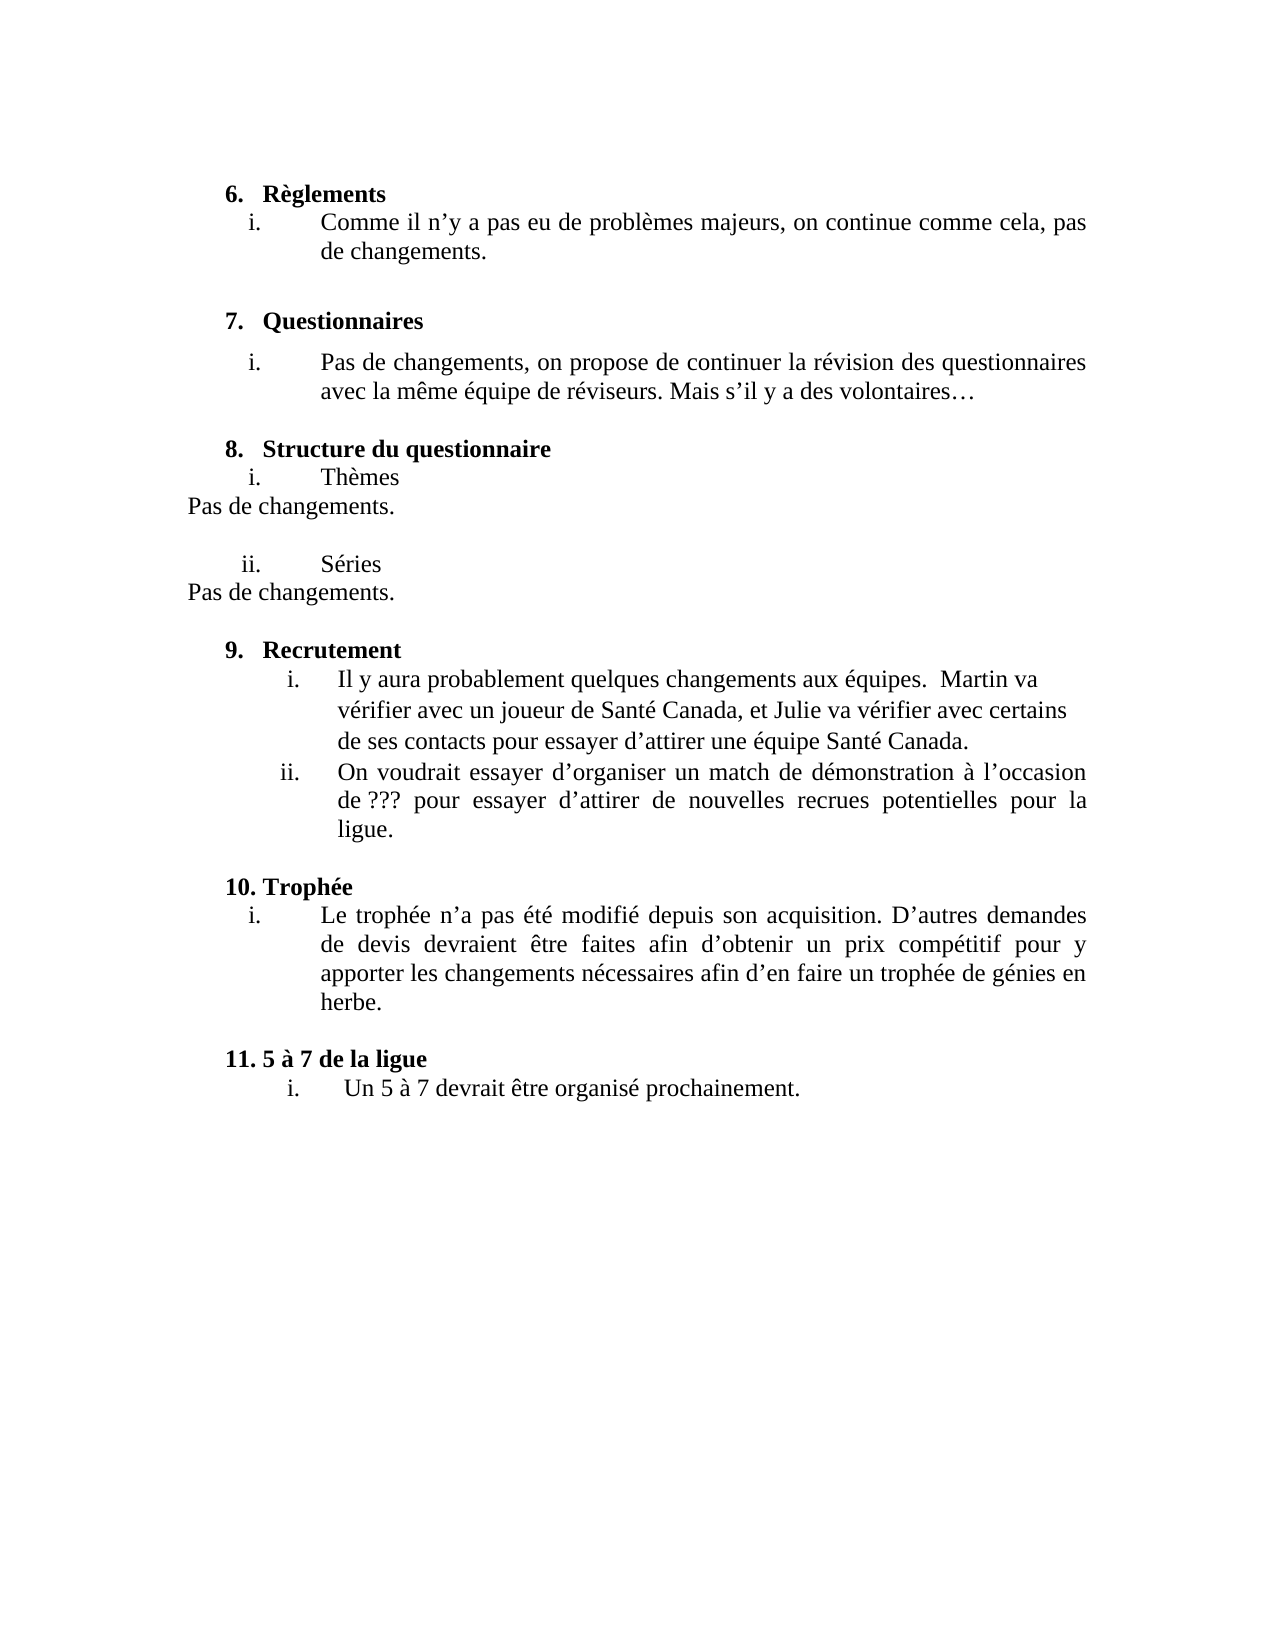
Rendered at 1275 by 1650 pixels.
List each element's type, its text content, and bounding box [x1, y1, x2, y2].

list Thèmes [261, 462, 1087, 491]
list Séries [261, 549, 1087, 577]
list Un 5 à 7 devrait être organisé prochainement. [300, 1073, 1087, 1102]
list Structure du questionnaire [225, 434, 1087, 462]
text Pas de changements. [187, 577, 1087, 606]
list Questionnaires [225, 306, 1087, 335]
list Pas de changements, on propose de continuer la révision des questionnaires avec la même équipe de réviseurs. Mais s’il y a des volontaires… [261, 347, 1087, 405]
list Il y aura probablement quelques changements aux équipes. Martin va vérifier avec un joueur de Santé Canada, et Julie va vérifier avec certains de ses contacts pour essayer d’attirer une équipe Santé Canada. [300, 664, 1087, 754]
list Comme il n’y a pas eu de problèmes majeurs, on continue comme cela, pas de changements. [261, 207, 1087, 265]
list Trophée [225, 872, 1087, 901]
list 5 à 7 de la ligue [225, 1044, 1087, 1073]
list Le trophée n’a pas été modifié depuis son acquisition. D’autres demandes de devis devraient être faites afin d’obtenir un prix compétitif pour y apporter les changements nécessaires afin d’en faire un trophée de génies en herbe. [261, 901, 1087, 1016]
list On voudrait essayer d’organiser un match de démonstration à l’occasion de ??? pour essayer d’attirer de nouvelles recrues potentielles pour la ligue. [300, 757, 1087, 843]
list Recrutement [225, 635, 1087, 664]
list Règlements [225, 179, 1087, 207]
text Pas de changements. [187, 491, 1087, 520]
